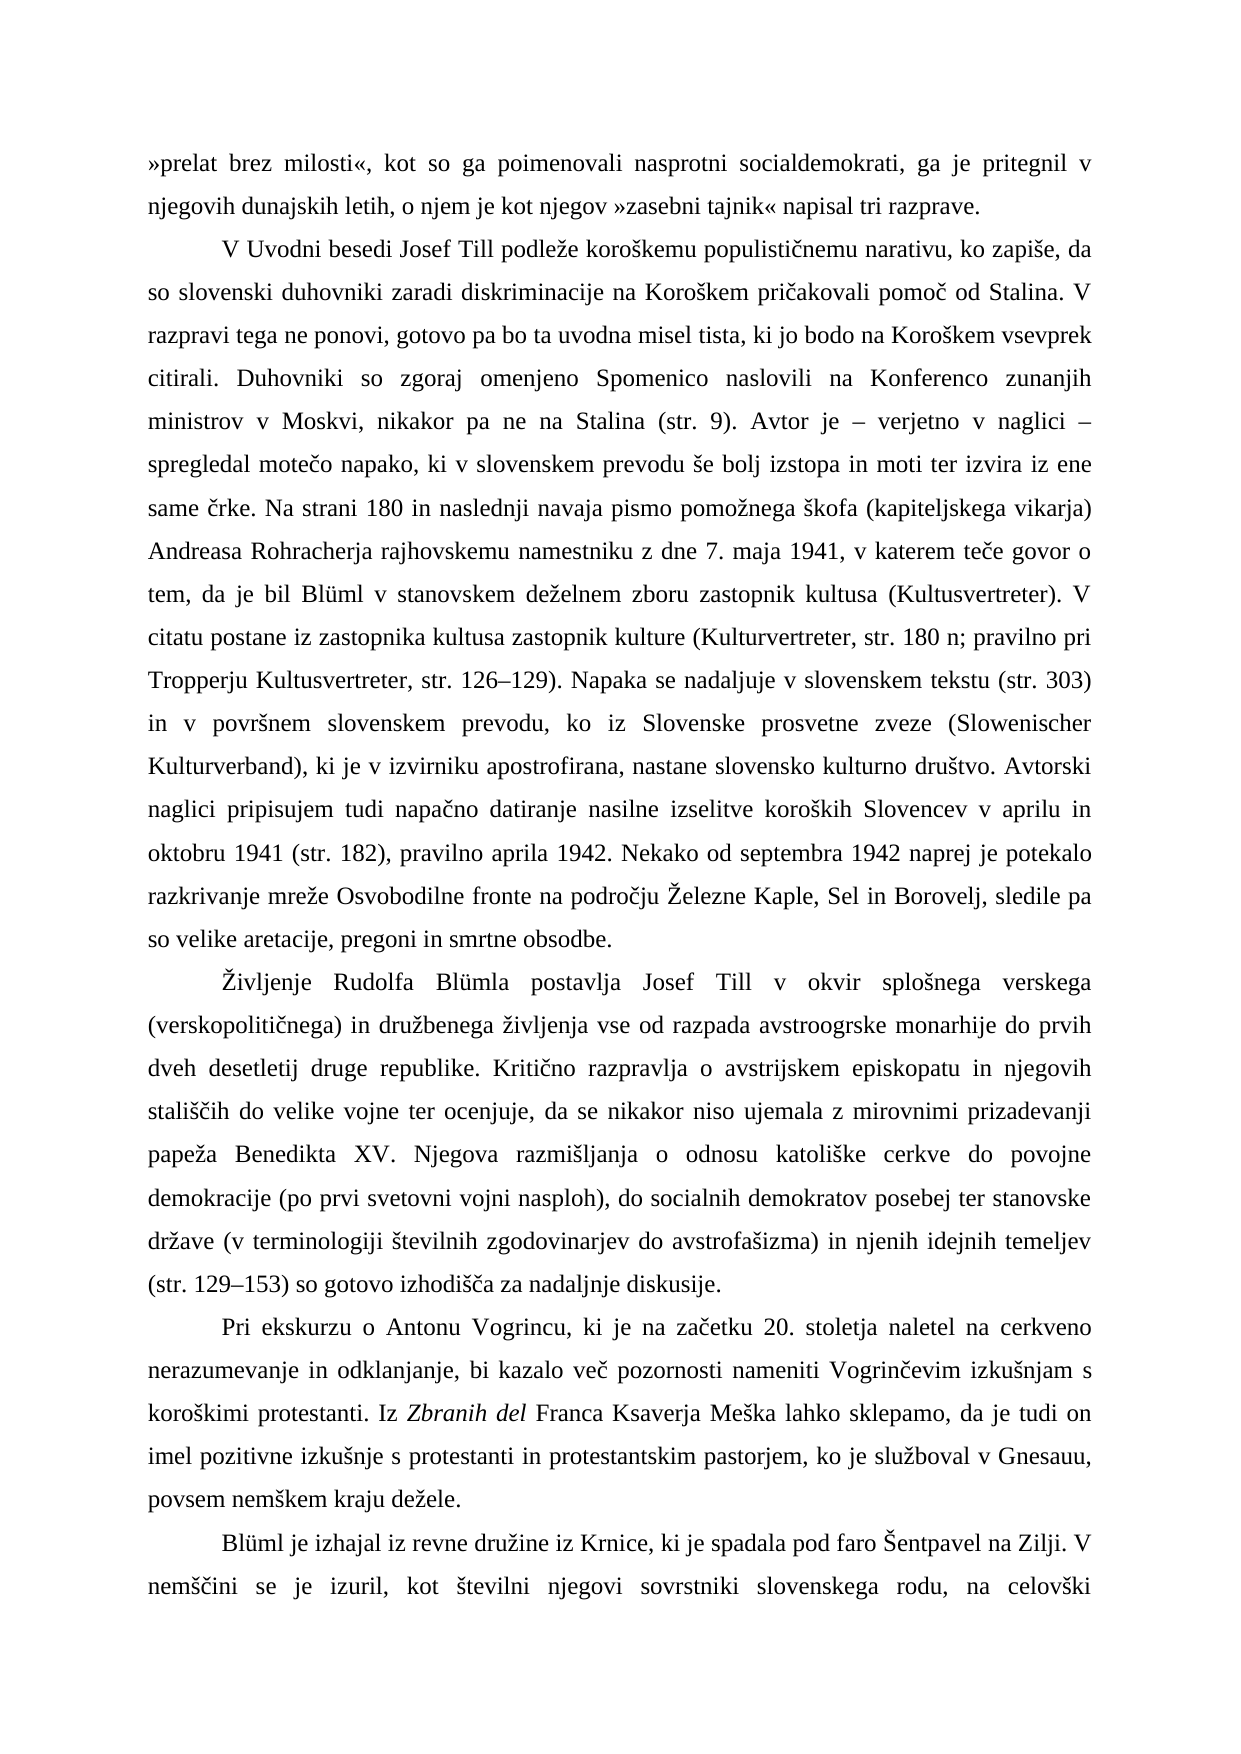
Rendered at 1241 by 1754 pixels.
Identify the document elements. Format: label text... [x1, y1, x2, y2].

text Življenje Rudolfa Blümla postavlja Josef Till v okvir splošnega verskega (verskopolitičnega) in družbenega življenja vse od razpada avstroogrske monarhije do prvih dveh desetletij druge republike. Kritično razpravlja o avstrijskem episkopatu in njegovih stališčih do velike vojne ter ocenjuje, da se nikakor niso ujemala z mirovnimi prizadevanji papeža Benedikta XV. Njegova razmišljanja o odnosu katoliške cerkve do povojne demokracije (po prvi svetovni vojni nasploh), do socialnih demokratov posebej ter stanovske države (v terminologiji številnih zgodovinarjev do avstrofašizma) in njenih idejnih temeljev (str. 129–153) so gotovo izhodišča za nadaljnje diskusije. [148, 967, 1093, 1298]
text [148, 1528, 1093, 1599]
text V Uvodni besedi Josef Till podleže koroškemu populističnemu narativu, ko zapiše, da so slovenski duhovniki zaradi diskriminacije na Koroškem pričakovali pomoč od Stalina. V razpravi tega ne ponovi, gotovo pa bo ta uvodna misel tista, ki jo bodo na Koroškem vsevprek citirali. Duhovniki so zgoraj omenjeno Spomenico naslovili na Konferenco zunanjih ministrov v Moskvi, nikakor pa ne na Stalina (str. 9). Avtor je – verjetno v naglici – spregledal motečo napako, ki v slovenskem prevodu še bolj izstopa in moti ter izvira iz ene same črke. Na strani 180 in naslednji navaja pismo pomožnega škofa (kapiteljskega vikarja) Andreasa Rohracherja rajhovskemu namestniku z dne 7. maja 1941, v katerem teče govor o tem, da je bil Blüml v stanovskem deželnem zboru zastopnik kultusa (Kultusvertreter). V citatu postane iz zastopnika kultusa zastopnik kulture (Kulturvertreter, str. 180 n; pravilno pri Tropperju Kultusvertreter, str. 126–129). Napaka se nadaljuje v slovenskem tekstu (str. 303) in v površnem slovenskem prevodu, ko iz Slovenske prosvetne zveze (Slowenischer Kulturverband), ki je v izvirniku apostrofirana, nastane slovensko kulturno društvo. Avtorski naglici pripisujem tudi napačno datiranje nasilne izselitve koroških Slovencev v aprilu in oktobru 1941 (str. 182), pravilno aprila 1942. Nekako od septembra 1942 naprej je potekalo razkrivanje mreže Osvobodilne fronte na področju Železne Kaple, Sel in Borovelj, sledile pa so velike aretacije, pregoni in smrtne obsodbe. [148, 234, 1093, 953]
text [148, 148, 1093, 219]
text Pri ekskurzu o Antonu Vogrincu, ki je na začetku 20. stoletja naletel na cerkveno nerazumevanje in odklanjanje, bi kazalo več pozornosti nameniti Vogrinčevim izkušnjam s koroškimi protestanti. Iz Zbranih del Franca Ksaverja Meška lahko sklepamo, da je tudi on imel pozitivne izkušnje s protestanti in protestantskim pastorjem, ko je služboval v Gnesauu, povsem nemškem kraju dežele. [148, 1312, 1093, 1513]
